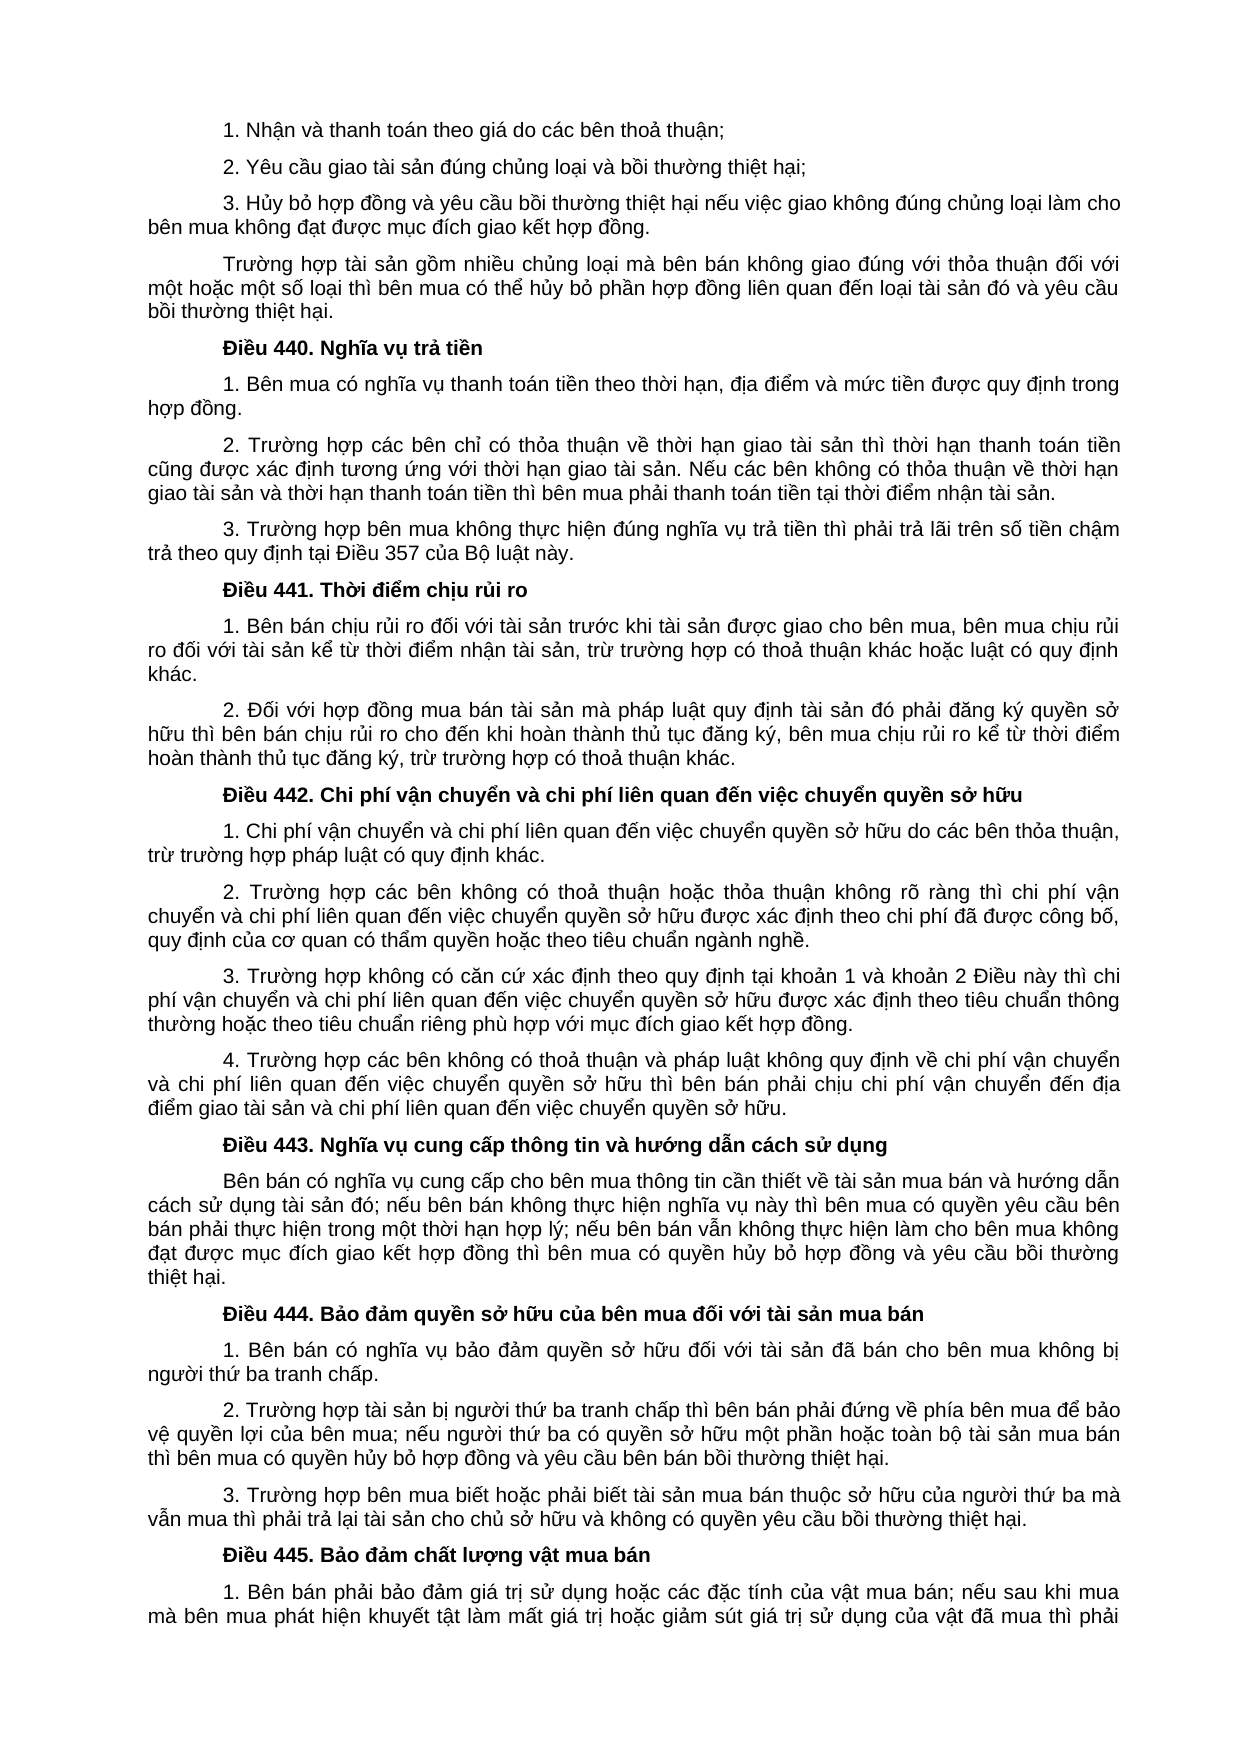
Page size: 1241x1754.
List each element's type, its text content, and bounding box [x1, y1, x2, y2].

subtitle Điều 440. Nghĩa vụ trả tiền [148, 336, 1122, 360]
text Bên bán có nghĩa vụ cung cấp cho bên mua thông tin cần thiết về tài sản mua bán và hướng dẫn cách sử dụng tài sản đó; nếu bên bán không thực hiện nghĩa vụ này thì bên mua có quyền yêu cầu bên bán phải thực hiện trong một thời hạn hợp lý; nếu bên bán vẫn không thực hiện làm cho bên mua không đạt được mục đích giao kết hợp đồng thì bên mua có quyền hủy bỏ hợp đồng và yêu cầu bồi thường thiệt hại. [148, 1169, 1122, 1289]
text 4. Trường hợp các bên không có thoả thuận và pháp luật không quy định về chi phí vận chuyển và chi phí liên quan đến việc chuyển quyền sở hữu thì bên bán phải chịu chi phí vận chuyển đến địa điểm giao tài sản và chi phí liên quan đến việc chuyển quyền sở hữu. [148, 1048, 1122, 1120]
text 2. Trường hợp tài sản bị người thứ ba tranh chấp thì bên bán phải đứng về phía bên mua để bảo vệ quyền lợi của bên mua; nếu người thứ ba có quyền sở hữu một phần hoặc toàn bộ tài sản mua bán thì bên mua có quyền hủy bỏ hợp đồng và yêu cầu bên bán bồi thường thiệt hại. [148, 1398, 1122, 1470]
text 3. Hủy bỏ hợp đồng và yêu cầu bồi thường thiệt hại nếu việc giao không đúng chủng loại làm cho bên mua không đạt được mục đích giao kết hợp đồng. [148, 191, 1122, 239]
text 2. Trường hợp các bên chỉ có thỏa thuận về thời hạn giao tài sản thì thời hạn thanh toán tiền cũng được xác định tương ứng với thời hạn giao tài sản. Nếu các bên không có thỏa thuận về thời hạn giao tài sản và thời hạn thanh toán tiền thì bên mua phải thanh toán tiền tại thời điểm nhận tài sản. [148, 433, 1122, 504]
text 2. Yêu cầu giao tài sản đúng chủng loại và bồi thường thiệt hại; [148, 154, 1122, 178]
subtitle Điều 443. Nghĩa vụ cung cấp thông tin và hướng dẫn cách sử dụng [148, 1133, 1122, 1157]
text 2. Trường hợp các bên không có thoả thuận hoặc thỏa thuận không rõ ràng thì chi phí vận chuyển và chi phí liên quan đến việc chuyển quyền sở hữu được xác định theo chi phí đã được công bố, quy định của cơ quan có thẩm quyền hoặc theo tiêu chuẩn ngành nghề. [148, 879, 1122, 951]
text 1. Nhận và thanh toán theo giá do các bên thoả thuận; [148, 118, 1122, 142]
subtitle Điều 441. Thời điểm chịu rủi ro [148, 577, 1122, 601]
text 1. Chi phí vận chuyển và chi phí liên quan đến việc chuyển quyền sở hữu do các bên thỏa thuận, trừ trường hợp pháp luật có quy định khác. [148, 819, 1122, 867]
subtitle Điều 442. Chi phí vận chuyển và chi phí liên quan đến việc chuyển quyền sở hữu [148, 783, 1122, 807]
text 1. Bên bán có nghĩa vụ bảo đảm quyền sở hữu đối với tài sản đã bán cho bên mua không bị người thứ ba tranh chấp. [148, 1338, 1122, 1386]
text Trường hợp tài sản gồm nhiều chủng loại mà bên bán không giao đúng với thỏa thuận đối với một hoặc một số loại thì bên mua có thể hủy bỏ phần hợp đồng liên quan đến loại tài sản đó và yêu cầu bồi thường thiệt hại. [148, 251, 1122, 323]
text 3. Trường hợp bên mua biết hoặc phải biết tài sản mua bán thuộc sở hữu của người thứ ba mà vẫn mua thì phải trả lại tài sản cho chủ sở hữu và không có quyền yêu cầu bồi thường thiệt hại. [148, 1483, 1122, 1531]
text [148, 1579, 1122, 1627]
subtitle Điều 445. Bảo đảm chất lượng vật mua bán [148, 1543, 1122, 1567]
text 1. Bên bán chịu rủi ro đối với tài sản trước khi tài sản được giao cho bên mua, bên mua chịu rủi ro đối với tài sản kể từ thời điểm nhận tài sản, trừ trường hợp có thoả thuận khác hoặc luật có quy định khác. [148, 614, 1122, 686]
text 2. Đối với hợp đồng mua bán tài sản mà pháp luật quy định tài sản đó phải đăng ký quyền sở hữu thì bên bán chịu rủi ro cho đến khi hoàn thành thủ tục đăng ký, bên mua chịu rủi ro kể từ thời điểm hoàn thành thủ tục đăng ký, trừ trường hợp có thoả thuận khác. [148, 698, 1122, 770]
subtitle Điều 444. Bảo đảm quyền sở hữu của bên mua đối với tài sản mua bán [148, 1301, 1122, 1325]
text 1. Bên mua có nghĩa vụ thanh toán tiền theo thời hạn, địa điểm và mức tiền được quy định trong hợp đồng. [148, 372, 1122, 420]
text 3. Trường hợp bên mua không thực hiện đúng nghĩa vụ trả tiền thì phải trả lãi trên số tiền chậm trả theo quy định tại Điều 357 của Bộ luật này. [148, 517, 1122, 565]
text 3. Trường hợp không có căn cứ xác định theo quy định tại khoản 1 và khoản 2 Điều này thì chi phí vận chuyển và chi phí liên quan đến việc chuyển quyền sở hữu được xác định theo tiêu chuẩn thông thường hoặc theo tiêu chuẩn riêng phù hợp với mục đích giao kết hợp đồng. [148, 964, 1122, 1036]
